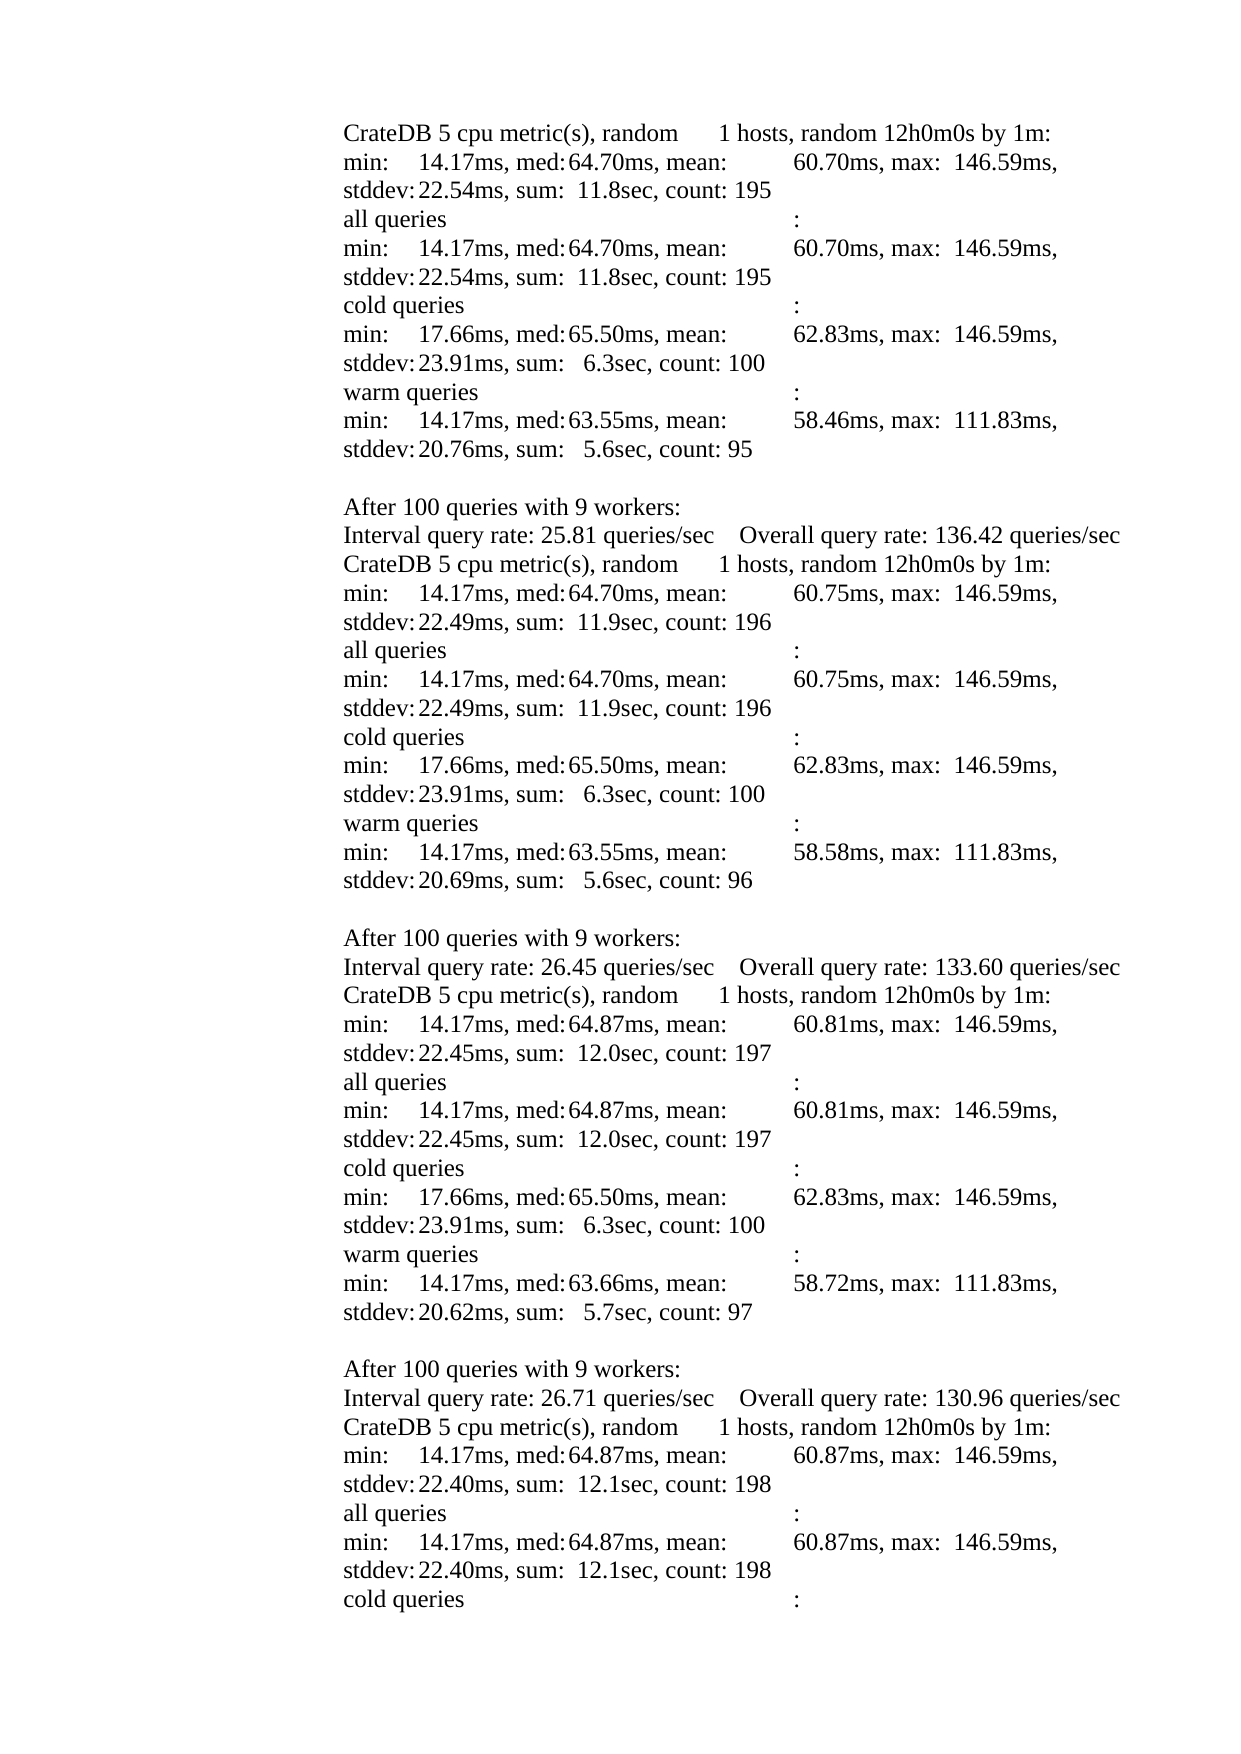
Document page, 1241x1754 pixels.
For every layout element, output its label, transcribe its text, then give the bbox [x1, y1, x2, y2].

text min: 17.66ms, med: 65.50ms, mean: 62.83ms, max: 146.59ms, stddev: 23.91ms, sum: 6.3sec, count: 100 [343, 319, 1122, 377]
text CrateDB 5 cpu metric(s), random 1 hosts, random 12h0m0s by 1m: [343, 1412, 1122, 1441]
text After 100 queries with 9 workers: [343, 923, 1122, 952]
text warm queries : [343, 377, 1122, 406]
text After 100 queries with 9 workers: [343, 492, 1122, 521]
text warm queries : [343, 1239, 1122, 1268]
text min: 14.17ms, med: 64.70ms, mean: 60.75ms, max: 146.59ms, stddev: 22.49ms, sum: 11.9sec, count: 196 [343, 664, 1122, 722]
text all queries : [343, 204, 1122, 233]
text min: 14.17ms, med: 64.87ms, mean: 60.87ms, max: 146.59ms, stddev: 22.40ms, sum: 12.1sec, count: 198 [343, 1441, 1122, 1498]
text cold queries : [343, 1153, 1122, 1182]
text Interval query rate: 25.81 queries/sec Overall query rate: 136.42 queries/sec [343, 521, 1122, 549]
text cold queries : [343, 722, 1122, 751]
text all queries : [343, 1498, 1122, 1527]
text min: 14.17ms, med: 64.87ms, mean: 60.87ms, max: 146.59ms, stddev: 22.40ms, sum: 12.1sec, count: 198 [343, 1527, 1122, 1584]
text min: 14.17ms, med: 64.87ms, mean: 60.81ms, max: 146.59ms, stddev: 22.45ms, sum: 12.0sec, count: 197 [343, 1009, 1122, 1067]
text Interval query rate: 26.71 queries/sec Overall query rate: 130.96 queries/sec [343, 1383, 1122, 1412]
text warm queries : [343, 808, 1122, 837]
text all queries : [343, 636, 1122, 664]
text min: 14.17ms, med: 64.70ms, mean: 60.70ms, max: 146.59ms, stddev: 22.54ms, sum: 11.8sec, count: 195 [343, 233, 1122, 291]
text min: 14.17ms, med: 64.70ms, mean: 60.75ms, max: 146.59ms, stddev: 22.49ms, sum: 11.9sec, count: 196 [343, 578, 1122, 636]
text CrateDB 5 cpu metric(s), random 1 hosts, random 12h0m0s by 1m: [343, 981, 1122, 1009]
text min: 14.17ms, med: 64.87ms, mean: 60.81ms, max: 146.59ms, stddev: 22.45ms, sum: 12.0sec, count: 197 [343, 1096, 1122, 1153]
text min: 14.17ms, med: 64.70ms, mean: 60.70ms, max: 146.59ms, stddev: 22.54ms, sum: 11.8sec, count: 195 [343, 147, 1122, 204]
text min: 14.17ms, med: 63.55ms, mean: 58.46ms, max: 111.83ms, stddev: 20.76ms, sum: 5.6sec, count: 95 [343, 406, 1122, 463]
text min: 17.66ms, med: 65.50ms, mean: 62.83ms, max: 146.59ms, stddev: 23.91ms, sum: 6.3sec, count: 100 [343, 1182, 1122, 1239]
text min: 14.17ms, med: 63.55ms, mean: 58.58ms, max: 111.83ms, stddev: 20.69ms, sum: 5.6sec, count: 96 [343, 837, 1122, 894]
text CrateDB 5 cpu metric(s), random 1 hosts, random 12h0m0s by 1m: [343, 118, 1122, 147]
text CrateDB 5 cpu metric(s), random 1 hosts, random 12h0m0s by 1m: [343, 549, 1122, 578]
text min: 14.17ms, med: 63.66ms, mean: 58.72ms, max: 111.83ms, stddev: 20.62ms, sum: 5.7sec, count: 97 [343, 1268, 1122, 1326]
text cold queries : [343, 1584, 1122, 1613]
text min: 17.66ms, med: 65.50ms, mean: 62.83ms, max: 146.59ms, stddev: 23.91ms, sum: 6.3sec, count: 100 [343, 751, 1122, 808]
text After 100 queries with 9 workers: [343, 1354, 1122, 1383]
text cold queries : [343, 291, 1122, 319]
text Interval query rate: 26.45 queries/sec Overall query rate: 133.60 queries/sec [343, 952, 1122, 981]
text all queries : [343, 1067, 1122, 1096]
